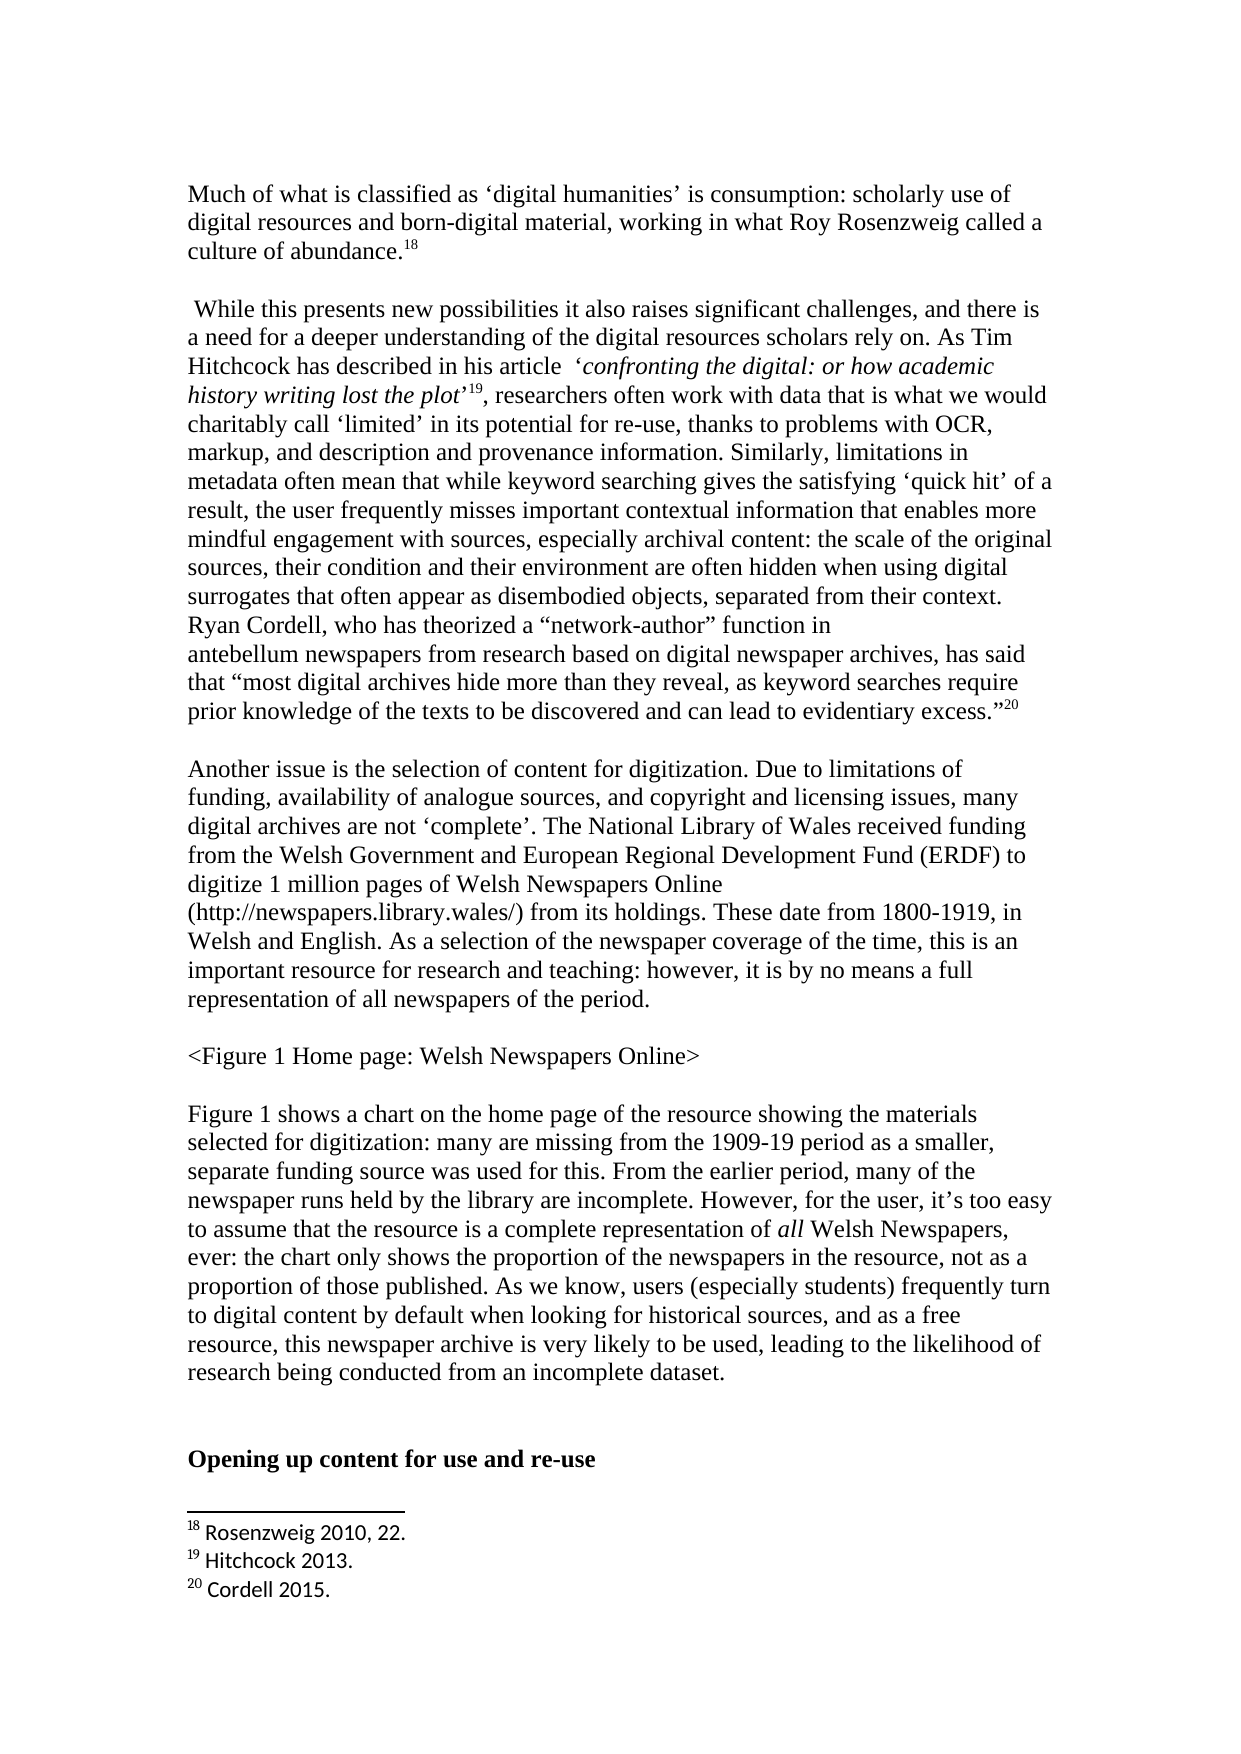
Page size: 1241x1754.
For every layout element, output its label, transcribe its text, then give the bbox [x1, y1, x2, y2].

text <Figure 1 Home page: Welsh Newspapers Online> [187, 1041, 1053, 1070]
text While this presents new possibilities it also raises significant challenges, and there is a need for a deeper understanding of the digital resources scholars rely on. As Tim Hitchcock has described in his article ‘confronting the digital: or how academic history writing lost the plot’, researchers often work with data that is what we would charitably call ‘limited’ in its potential for re-use, thanks to problems with OCR, markup, and description and provenance information. Similarly, limitations in metadata often mean that while keyword searching gives the satisfying ‘quick hit’ of a result, the user frequently misses important contextual information that enables more mindful engagement with sources, especially archival content: the scale of the original sources, their condition and their environment are often hidden when using digital surrogates that often appear as disembodied objects, separated from their context. Ryan Cordell, who has theorized a “network-author” function in antebellum newspapers from research based on digital newspaper archives, has said that “most digital archives hide more than they reveal, as keyword searches require prior knowledge of the texts to be discovered and can lead to evidentiary excess.” [187, 294, 1053, 725]
text Figure 1 shows a chart on the home page of the resource showing the materials selected for digitization: many are missing from the 1909-19 period as a smaller, separate funding source was used for this. From the earlier period, many of the newspaper runs held by the library are incomplete. However, for the user, it’s too easy to assume that the resource is a complete representation of all Welsh Newspapers, ever: the chart only shows the proportion of the newspapers in the resource, not as a proportion of those published. As we know, users (especially students) frequently turn to digital content by default when looking for historical sources, and as a free resource, this newspaper archive is very likely to be used, leading to the likelihood of research being conducted from an incomplete dataset. [187, 1099, 1053, 1386]
text Much of what is classified as ‘digital humanities’ is consumption: scholarly use of digital resources and born-digital material, working in what Roy Rosenzweig called a culture of abundance. [187, 179, 1053, 265]
text Opening up content for use and re-use [187, 1444, 1053, 1472]
text Another issue is the selection of content for digitization. Due to limitations of funding, availability of analogue sources, and copyright and licensing issues, many digital archives are not ‘complete’. The National Library of Wales received funding from the Welsh Government and European Regional Development Fund (ERDF) to digitize 1 million pages of Welsh Newspapers Online (http://newspapers.library.wales/) from its holdings. These date from 1800-1919, in Welsh and English. As a selection of the newspaper coverage of the time, this is an important resource for research and teaching: however, it is by no means a full representation of all newspapers of the period. [187, 754, 1053, 1012]
